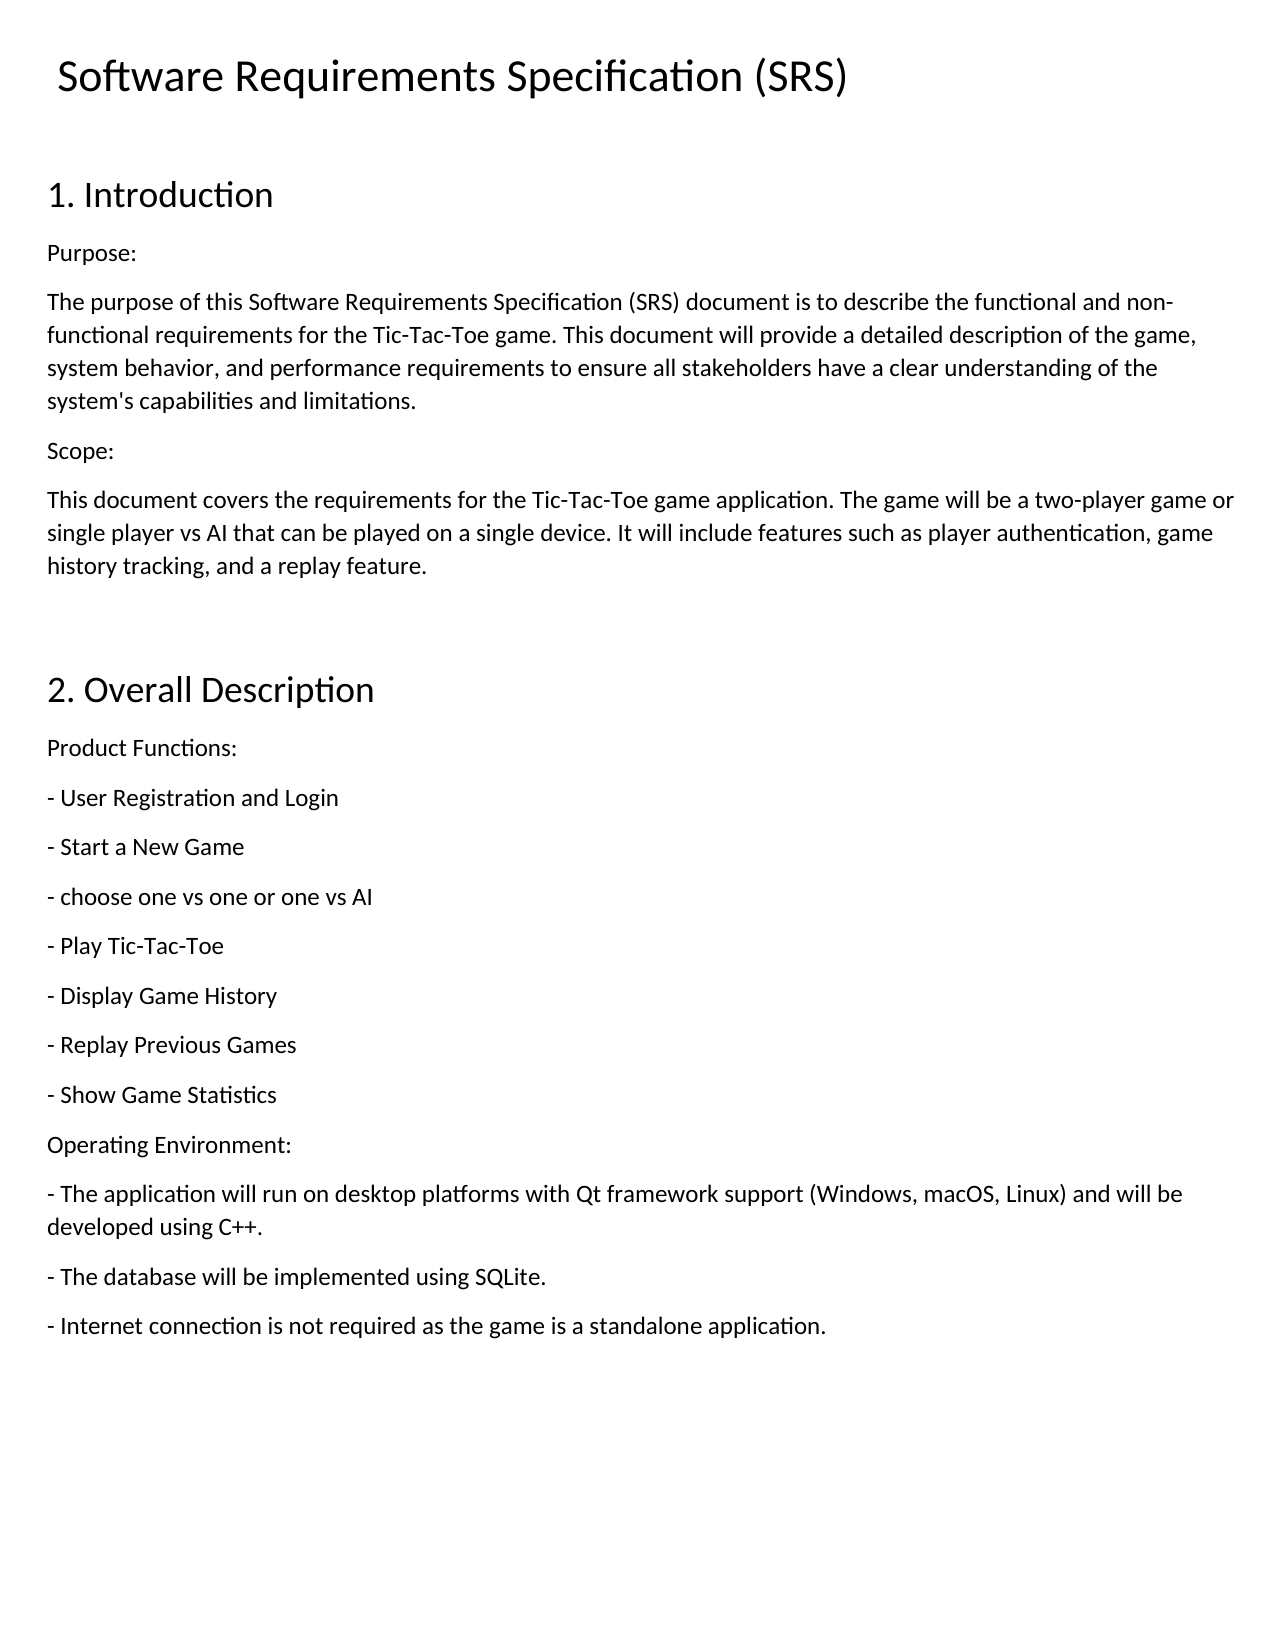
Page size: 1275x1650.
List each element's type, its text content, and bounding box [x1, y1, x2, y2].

text - The application will run on desktop platforms with Qt framework support (Windows, macOS, Linux) and will be developed using C++. [47, 1178, 1237, 1242]
text - Display Game History [47, 980, 1237, 1011]
text Software Requirements Specification (SRS) [47, 47, 1237, 103]
text 1. Introduction [47, 171, 1237, 217]
text Purpose: [47, 237, 1237, 267]
text This document covers the requirements for the Tic-Tac-Toe game application. The game will be a two-player game or single player vs AI that can be played on a single device. It will include features such as player authentication, game history tracking, and a replay feature. [47, 484, 1237, 581]
text Operating Environment: [47, 1129, 1237, 1159]
text - choose one vs one or one vs AI [47, 881, 1237, 911]
text - Play Tic-Tac-Toe [47, 930, 1237, 961]
text - Replay Previous Games [47, 1029, 1237, 1060]
text - Start a New Game [47, 831, 1237, 862]
text - The database will be implemented using SQLite. [47, 1261, 1237, 1291]
text The purpose of this Software Requirements Specification (SRS) document is to describe the functional and non-functional requirements for the Tic-Tac-Toe game. This document will provide a detailed description of the game, system behavior, and performance requirements to ensure all stakeholders have a clear understanding of the system's capabilities and limitations. [47, 286, 1237, 416]
text - Show Game Statistics [47, 1079, 1237, 1110]
text - Internet connection is not required as the game is a standalone application. [47, 1310, 1237, 1341]
text Product Functions: [47, 732, 1237, 763]
text 2. Overall Description [47, 666, 1237, 712]
text - User Registration and Login [47, 782, 1237, 812]
text Scope: [47, 435, 1237, 465]
